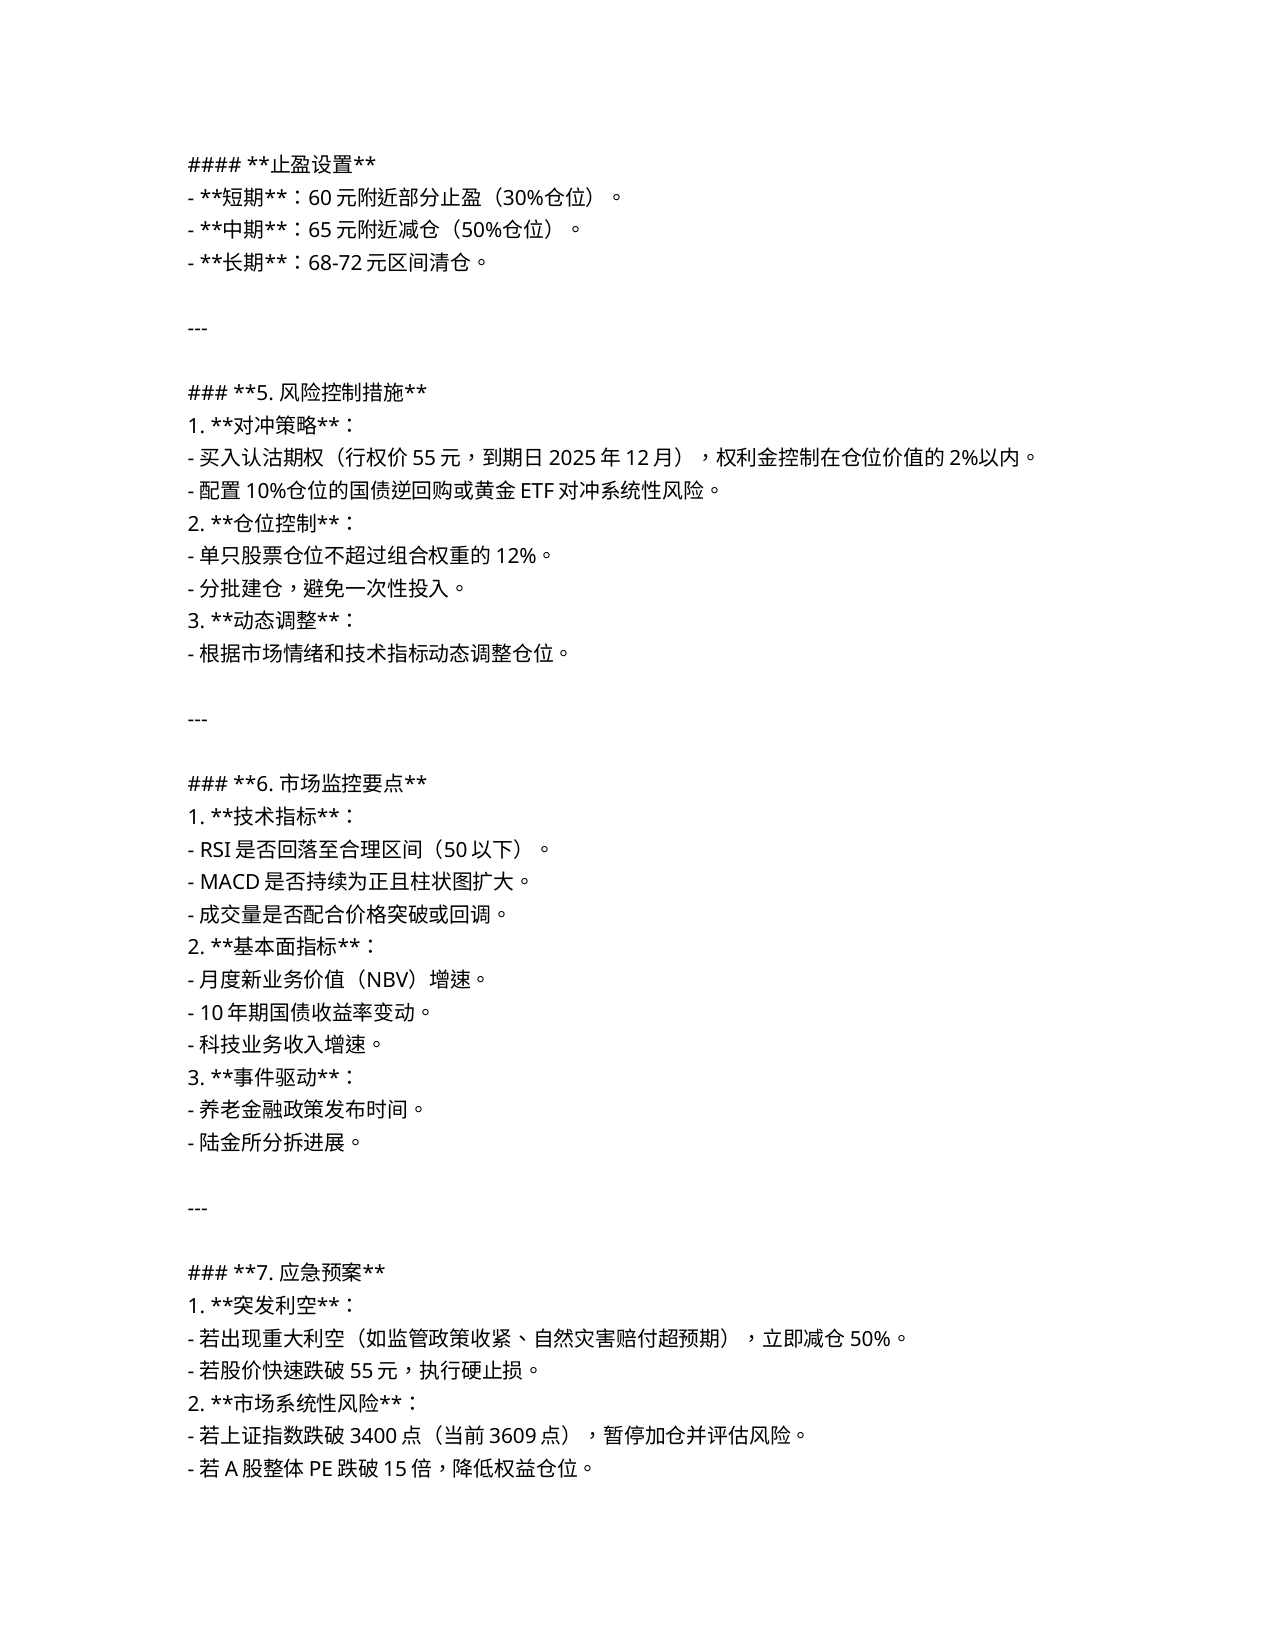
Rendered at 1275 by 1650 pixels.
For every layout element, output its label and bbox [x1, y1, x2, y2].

text [187, 150, 1087, 1483]
